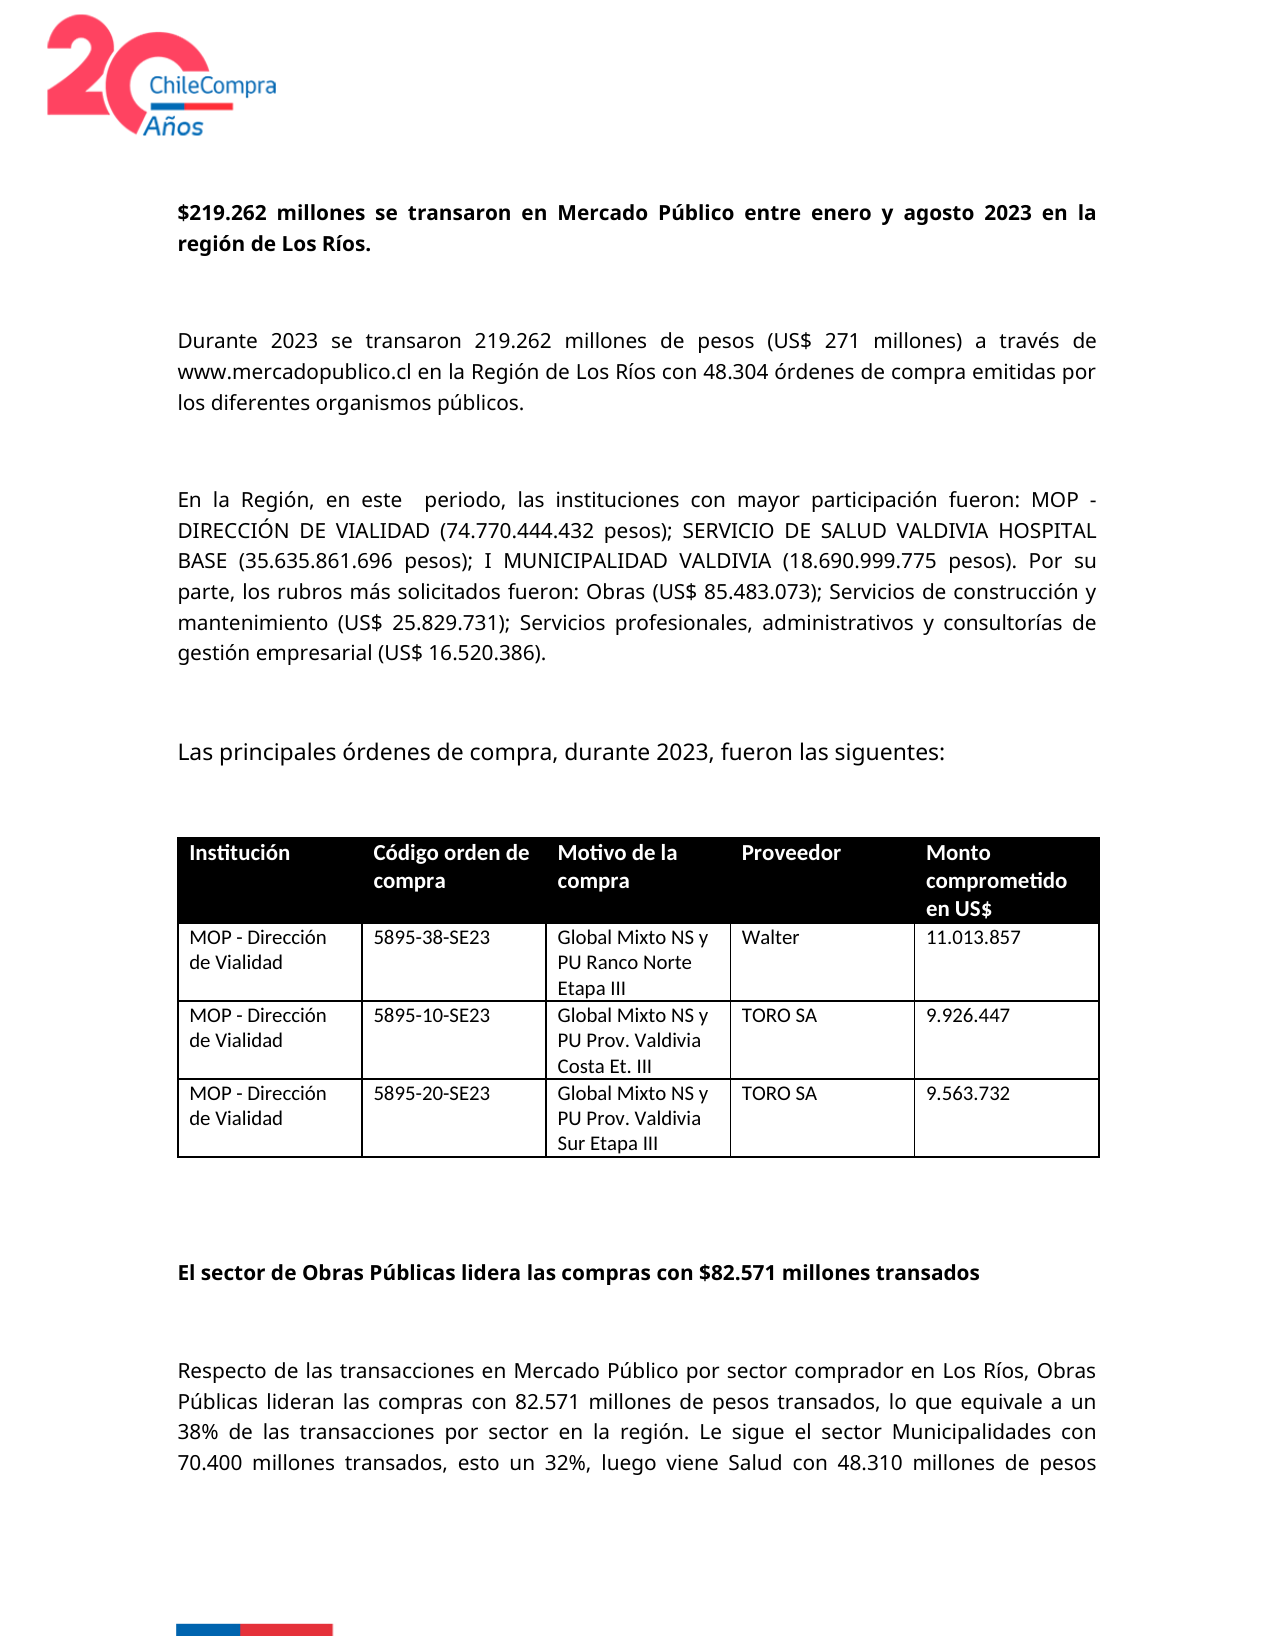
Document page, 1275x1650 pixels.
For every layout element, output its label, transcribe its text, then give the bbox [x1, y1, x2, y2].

table_cell TORO SA [731, 1080, 914, 1156]
table_cell 9.926.447 [915, 1002, 1098, 1078]
table_header Proveedor [731, 839, 914, 923]
table_cell 5895-10-SE23 [363, 1002, 545, 1078]
text Las principales órdenes de compra, durante 2023, fueron las siguentes: [177, 736, 1098, 767]
table_cell Global Mixto NS y PU Prov. Valdivia Sur Etapa III [547, 1080, 730, 1156]
table_cell 5895-38-SE23 [363, 924, 545, 1000]
table_cell Global Mixto NS y PU Prov. Valdivia Costa Et. III [547, 1002, 730, 1078]
table_cell 5895-20-SE23 [363, 1080, 545, 1156]
table_cell TORO SA [731, 1002, 914, 1078]
table_header Código orden de compra [363, 839, 545, 923]
text $219.262 millones se transaron en Mercado Público entre enero y agosto 2023 en la región de Los Ríos. [177, 198, 1098, 257]
picture [0, 1573, 1275, 1636]
table_cell 11.013.857 [915, 924, 1098, 1000]
table_cell 9.563.732 [915, 1080, 1098, 1156]
table_cell MOP - Dirección de Vialidad [179, 924, 361, 1000]
text El sector de Obras Públicas lidera las compras con $82.571 millones transados [177, 1258, 1098, 1287]
table_cell Global Mixto NS y PU Ranco Norte Etapa III [547, 924, 730, 1000]
picture [42, 9, 279, 141]
table_header Motivo de la compra [547, 839, 730, 923]
table_cell MOP - Dirección de Vialidad [179, 1002, 361, 1078]
table_cell Walter [731, 924, 914, 1000]
text En la Región, en este periodo, las instituciones con mayor participación fueron: MOP - DIRECCIÓN DE VIALIDAD (74.770.444.432 pesos); SERVICIO DE SALUD VALDIVIA HOSPITAL BASE (35.635.861.696 pesos); I MUNICIPALIDAD VALDIVIA (18.690.999.775 pesos). Por su parte, los rubros más solicitados fueron: Obras (US$ 85.483.073); Servicios de construcción y mantenimiento (US$ 25.829.731); Servicios profesionales, administrativos y consultorías de gestión empresarial (US$ 16.520.386). [177, 485, 1098, 667]
text Durante 2023 se transaron 219.262 millones de pesos (US$ 271 millones) a través de www.mercadopublico.cl en la Región de Los Ríos con 48.304 órdenes de compra emitidas por los diferentes organismos públicos. [177, 326, 1098, 416]
table_cell MOP - Dirección de Vialidad [179, 1080, 361, 1156]
table_header Institución [179, 839, 361, 923]
table_header Monto comprometido en US$ [915, 839, 1098, 923]
